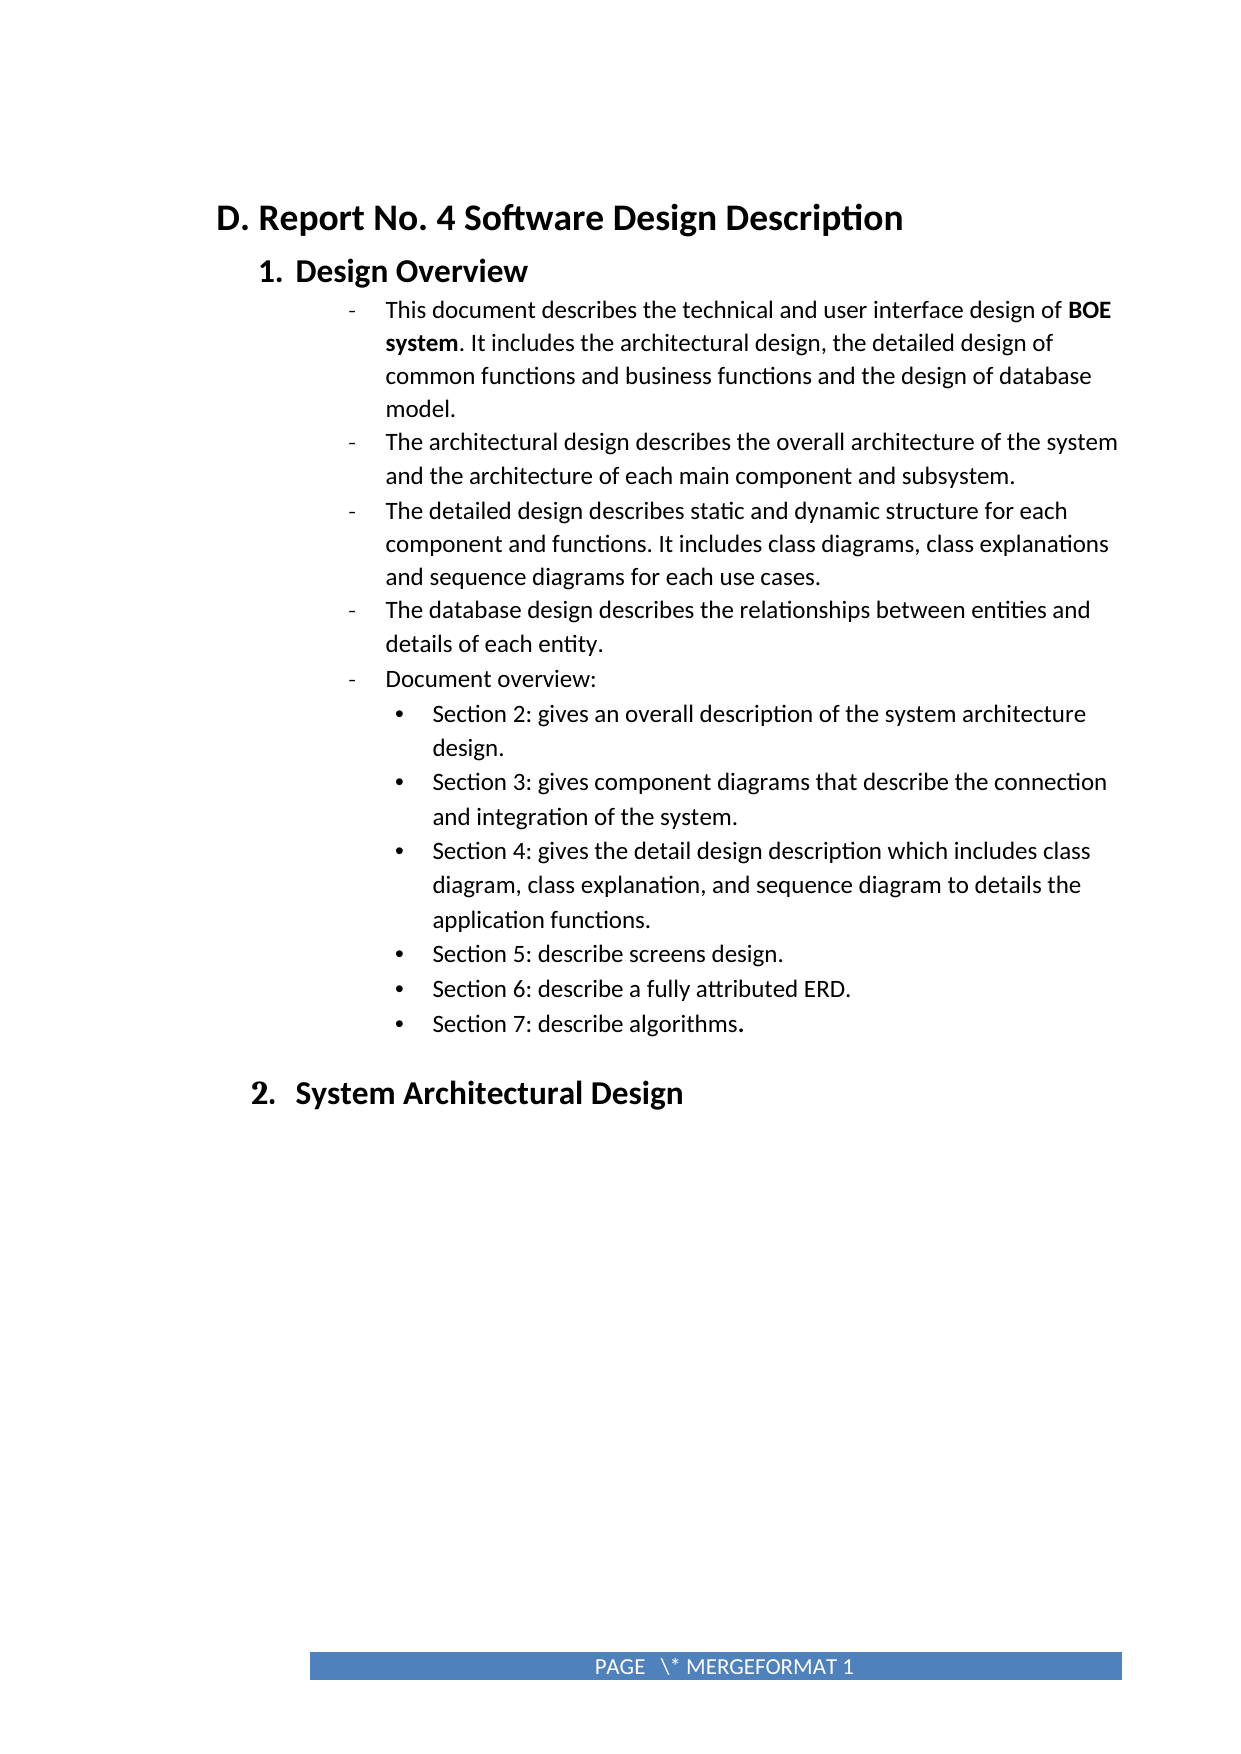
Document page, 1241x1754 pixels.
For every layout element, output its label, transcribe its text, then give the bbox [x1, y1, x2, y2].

list Section 6: describe a fully attributed ERD. [395, 973, 1122, 1004]
subtitle D. Report No. 4 Software Design Description [216, 194, 1122, 240]
list The architectural design describes the overall architecture of the system and the architecture of each main component and subsystem. [348, 426, 1122, 491]
subtitle Design Overview [258, 250, 1122, 291]
list The detailed design describes static and dynamic structure for each component and functions. It includes class diagrams, class explanations and sequence diagrams for each use cases. [348, 495, 1122, 591]
list Section 2: gives an overall description of the system architecture design. [395, 698, 1122, 762]
list Document overview: [348, 663, 1122, 693]
subtitle System Architectural Design [251, 1072, 1122, 1112]
list Section 7: describe algorithms. [395, 1008, 1122, 1038]
list Section 3: gives component diagrams that describe the connection and integration of the system. [395, 767, 1122, 831]
list This document describes the technical and user interface design of BOE system. It includes the architectural design, the detailed design of common functions and business functions and the design of database model. [348, 294, 1122, 423]
list Section 5: describe screens design. [395, 938, 1122, 969]
list The database design describes the relationships between entities and details of each entity. [348, 594, 1122, 659]
list Section 4: gives the detail design description which includes class diagram, class explanation, and sequence diagram to details the application functions. [395, 835, 1122, 934]
